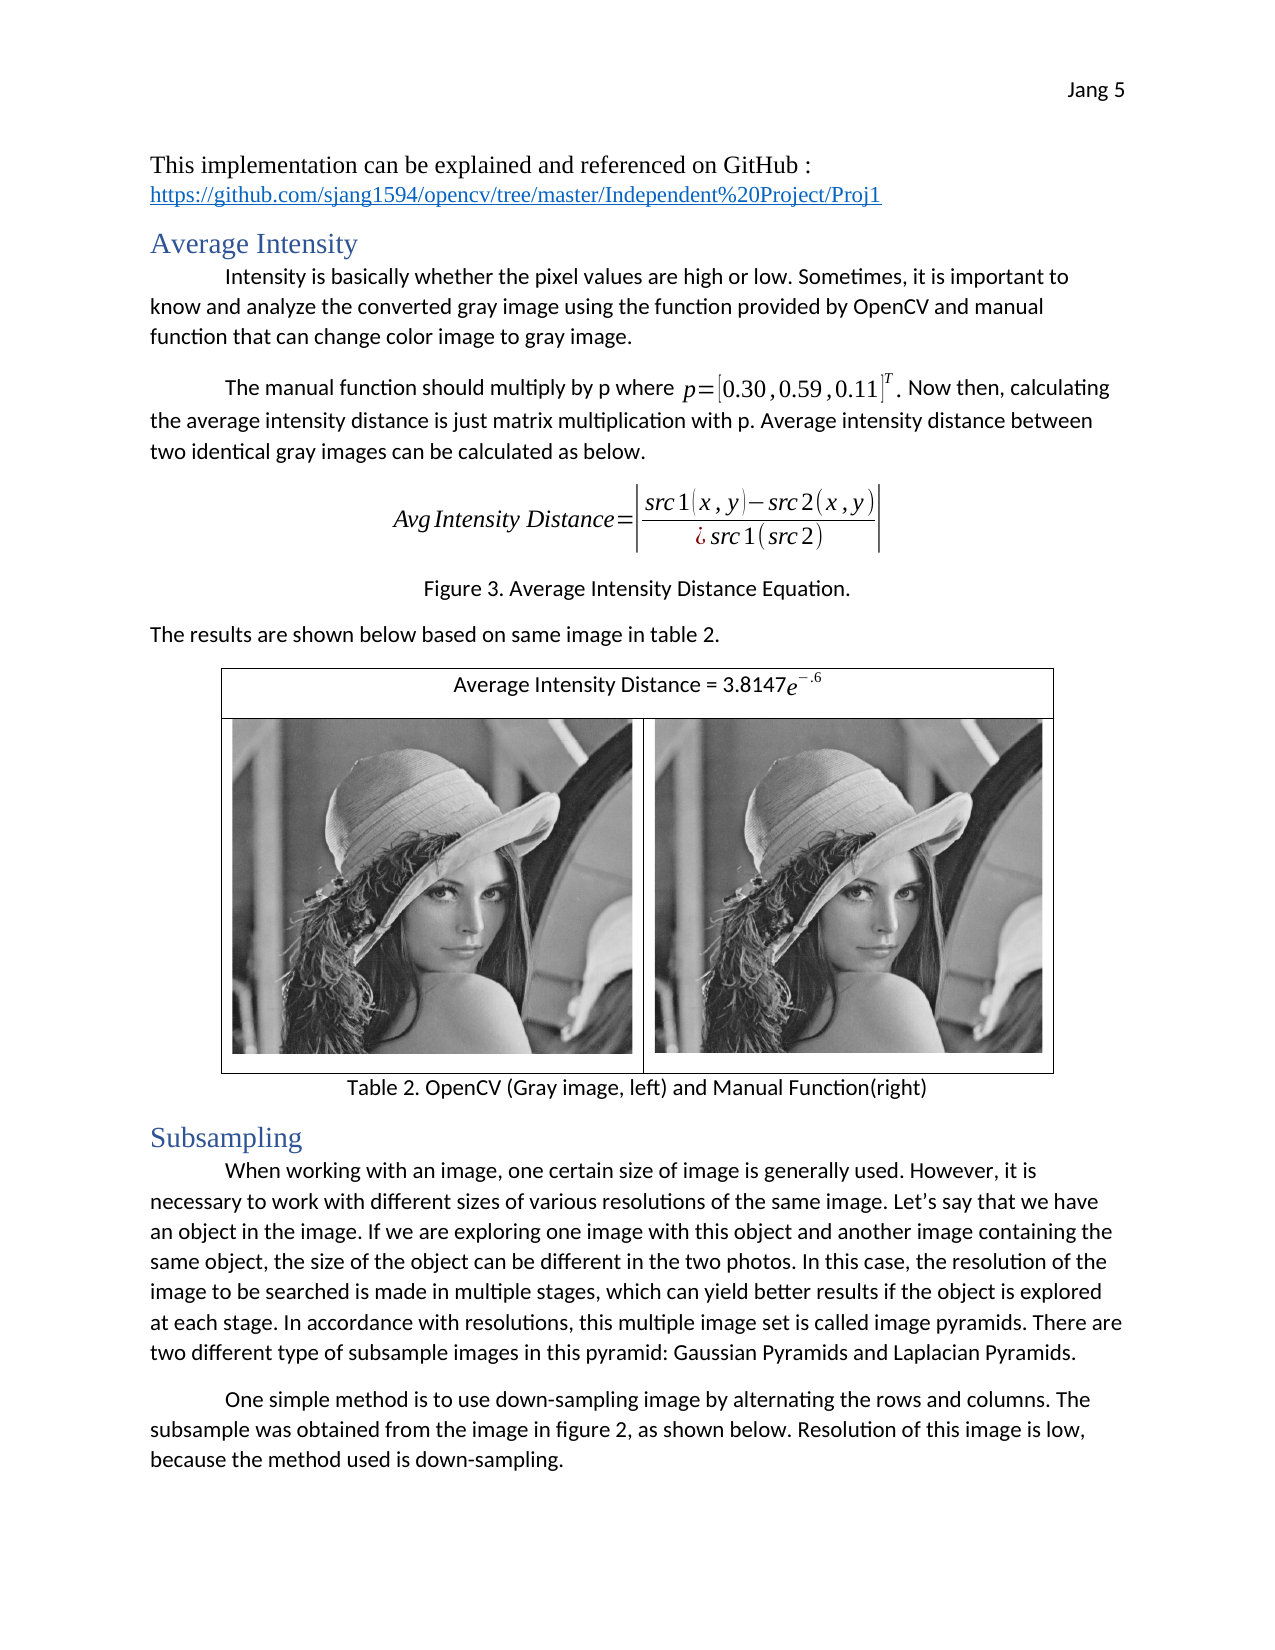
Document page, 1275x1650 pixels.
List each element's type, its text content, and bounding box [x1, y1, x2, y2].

text Table 2. OpenCV (Gray image, left) and Manual Function(right) [150, 1073, 1125, 1102]
subtitle Subsampling [150, 1120, 1125, 1154]
table_header Average Intensity Distance = 3.8147 [222, 669, 1053, 718]
text When working with an image, one certain size of image is generally used. However, it is necessary to work with different sizes of various resolutions of the same image. Let’s say that we have an object in the image. If we are exploring one image with this object and another image containing the same object, the size of the object can be different in the two photos. In this case, the resolution of the image to be searched is made in multiple stages, which can yield better results if the object is explored at each stage. In accordance with resolutions, this multiple image set is called image pyramids. There are two different type of subsample images in this pyramid: Gaussian Pyramids and Laplacian Pyramids. [150, 1157, 1125, 1366]
text The manual function should multiply by p where Now then, calculating the average intensity distance is just matrix multiplication with p. Average intensity distance between two identical gray images can be calculated as below. [150, 369, 1125, 465]
text Figure 3. Average Intensity Distance Equation. [150, 574, 1125, 602]
table_cell [644, 719, 1053, 1072]
subtitle Average Intensity [150, 226, 1125, 259]
text This implementation can be explained and referenced on GitHub : https://github.com/sjang1594/opencv/tree/master/Independent%20Project/Proj1 [150, 150, 1125, 207]
picture [654, 719, 1043, 1053]
text The results are shown below based on same image in table 2. [150, 621, 1125, 648]
picture [232, 719, 633, 1054]
text One simple method is to use down-sampling image by alternating the rows and columns. The subsample was obtained from the image in figure 2, as shown below. Resolution of this image is low, because the method used is down-sampling. [150, 1385, 1125, 1473]
table_cell [222, 719, 643, 1072]
text Intensity is basically whether the pixel values are high or low. Sometimes, it is important to know and analyze the converted gray image using the function provided by OpenCV and manual function that can change color image to gray image. [150, 262, 1125, 351]
